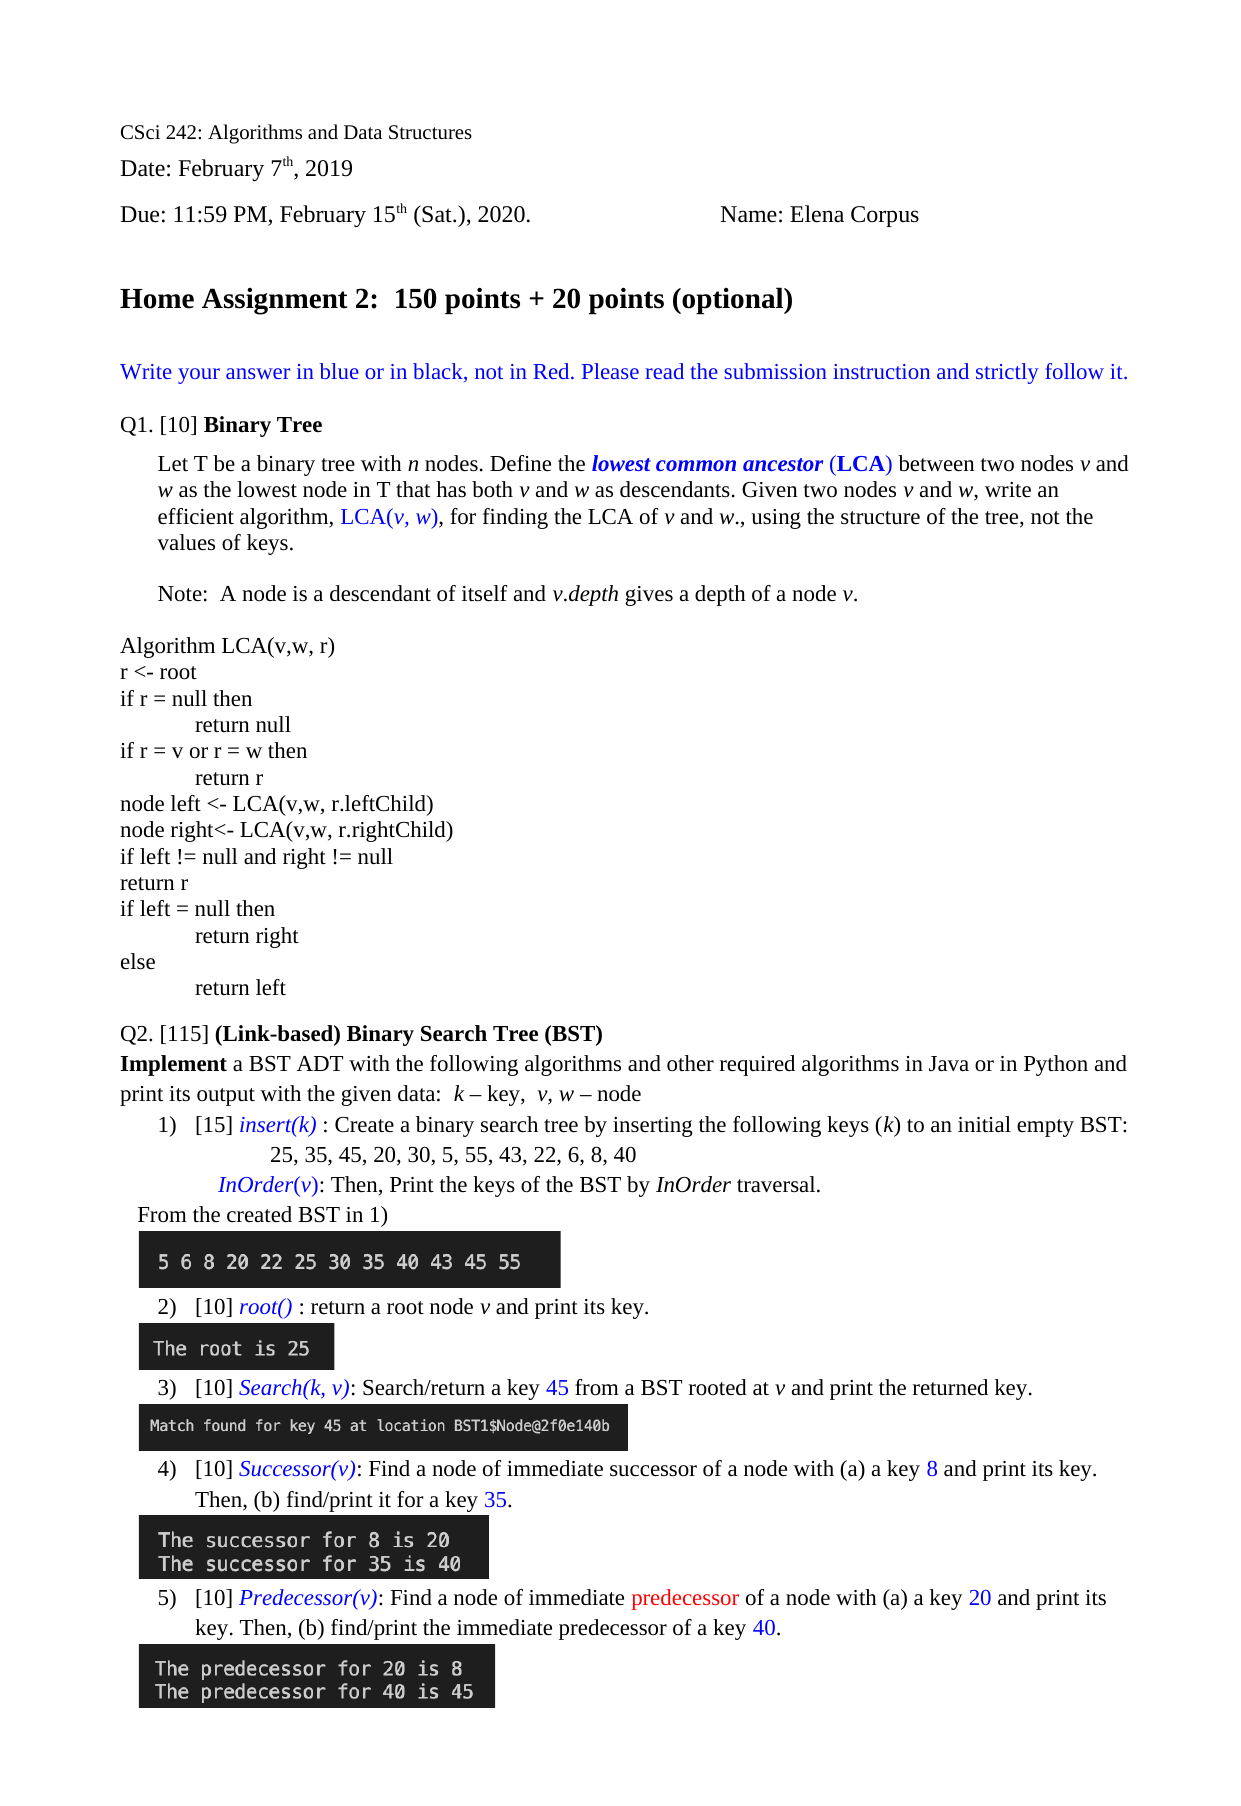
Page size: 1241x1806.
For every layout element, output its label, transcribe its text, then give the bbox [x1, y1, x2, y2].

text node right<- LCA(v,w, r.rightChild) [120, 816, 1135, 843]
text Due: 11:59 PM, February 15th (Sat.), 2020. Name: Elena Corpus [120, 200, 1135, 228]
text r <- root [120, 658, 1135, 684]
text return r [120, 869, 1135, 895]
text From the created BST in 1) [120, 1201, 1135, 1228]
text Home Assignment 2: 150 points + 20 points (optional) [120, 282, 1135, 315]
text if left != null and right != null [120, 843, 1135, 869]
list [15] insert(k) : Create a binary search tree by inserting the following keys (k) to an initial empty BST: [157, 1111, 1135, 1137]
text Q1. [10] Binary Tree [120, 411, 1135, 437]
text node left <- LCA(v,w, r.leftChild) [120, 790, 1135, 816]
text if left = null then [120, 895, 1135, 922]
text Algorithm LCA(v,w, r) [120, 632, 1135, 658]
text Date: February 7th, 2019 [120, 154, 1135, 181]
list [10] Successor(v): Find a node of immediate successor of a node with (a) a key 8 and print its key. Then, (b) find/print it for a key 35. [157, 1455, 1135, 1512]
text return right [120, 922, 1135, 948]
text 25, 35, 45, 20, 30, 5, 55, 43, 22, 6, 8, 40 [195, 1141, 1135, 1167]
text CSci 242: Algorithms and Data Structures [120, 120, 1135, 144]
list [10] Predecessor(v): Find a node of immediate predecessor of a node with (a) a key 20 and print its key. Then, (b) find/print the immediate predecessor of a key 40. [157, 1584, 1135, 1641]
text Q2. [115] (Link-based) Binary Search Tree (BST) [120, 1020, 1135, 1046]
text if r = null then [120, 684, 1135, 711]
text Note: A node is a descendant of itself and v.depth gives a depth of a node v. [120, 581, 1135, 607]
text if r = v or r = w then [120, 737, 1135, 764]
list [10] root() : return a root node v and print its key. [157, 1293, 1135, 1319]
text return null [120, 711, 1135, 737]
text return left [120, 974, 1135, 1001]
text Implement a BST ADT with the following algorithms and other required algorithms in Java or in Python and print its output with the given data: k – key, v, w – node [120, 1050, 1135, 1107]
list [10] Search(k, v): Search/return a key 45 from a BST rooted at v and print the returned key. [157, 1374, 1135, 1401]
text return r [120, 764, 1135, 790]
text Let T be a binary tree with n nodes. Define the lowest common ancestor (LCA) between two nodes v and w as the lowest node in T that has both v and w as descendants. Given two nodes v and w, write an efficient algorithm, LCA(v, w), for finding the LCA of v and w., using the structure of the tree, not the values of keys. [157, 450, 1135, 556]
text InOrder(v): Then, Print the keys of the BST by InOrder traversal. [120, 1171, 1135, 1197]
text Write your answer in blue or in black, not in Red. Please read the submission instruction and strictly follow it. [120, 358, 1135, 384]
text else [120, 948, 1135, 974]
